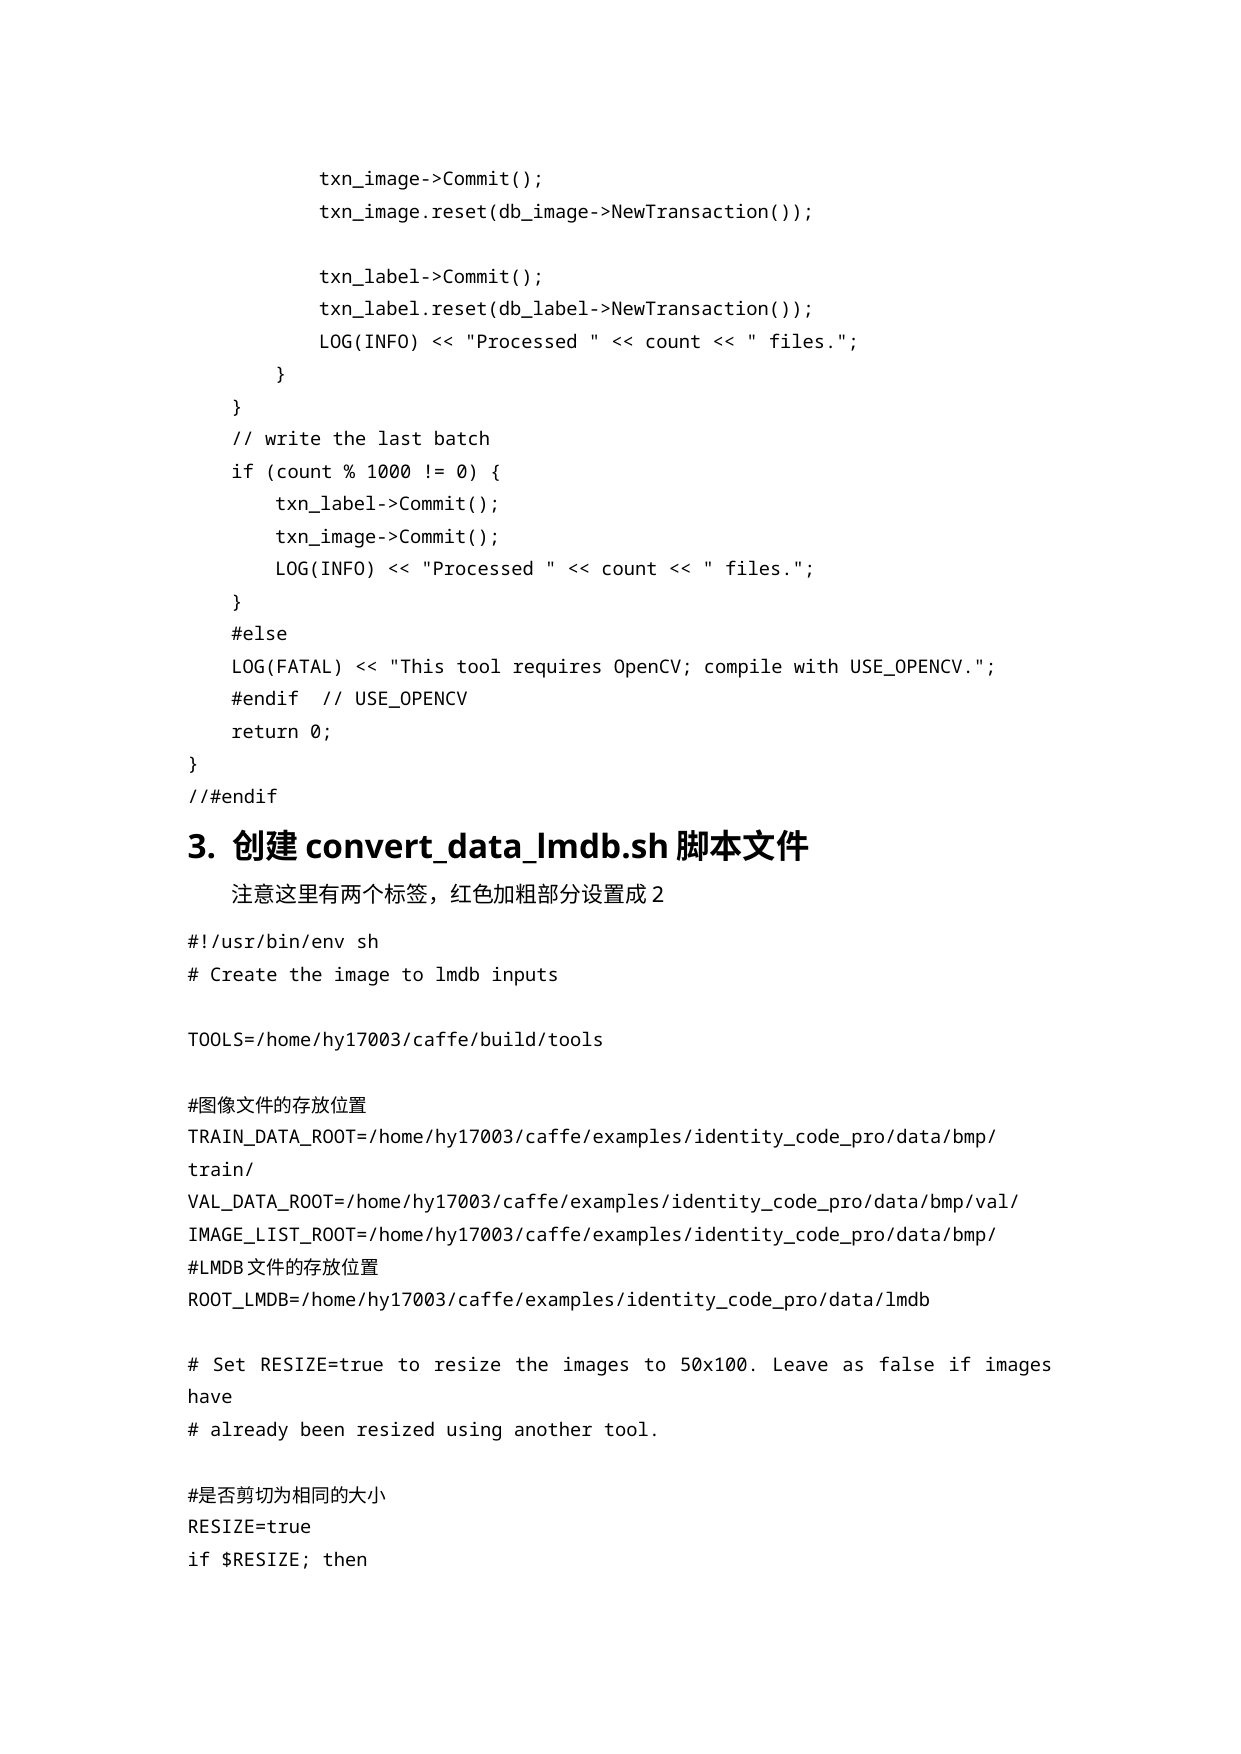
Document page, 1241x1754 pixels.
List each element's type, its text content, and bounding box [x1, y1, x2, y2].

text #是否剪切为相同的大小 [187, 1478, 1053, 1510]
text TRAIN_DATA_ROOT=/home/hy17003/caffe/examples/identity_code_pro/data/bmp/train/ [187, 1120, 1053, 1185]
text LOG(FATAL) << "This tool requires OpenCV; compile with USE_OPENCV."; [187, 649, 1053, 682]
text } [187, 584, 1053, 617]
text # Set RESIZE=true to resize the images to 50x100. Leave as false if images have [187, 1348, 1053, 1413]
text LOG(INFO) << "Processed " << count << " files."; [187, 552, 1053, 584]
text #endif // USE_OPENCV [187, 682, 1053, 714]
text txn_label.reset(db_label->NewTransaction()); [187, 292, 1053, 324]
text LOG(INFO) << "Processed " << count << " files."; [187, 324, 1053, 357]
text #图像文件的存放位置 [187, 1088, 1053, 1120]
text txn_image->Commit(); [187, 519, 1053, 552]
text } [187, 747, 1053, 779]
text ROOT_LMDB=/home/hy17003/caffe/examples/identity_code_pro/data/lmdb [187, 1283, 1053, 1315]
text txn_label->Commit(); [187, 259, 1053, 292]
text return 0; [187, 714, 1053, 747]
text IMAGE_LIST_ROOT=/home/hy17003/caffe/examples/identity_code_pro/data/bmp/ [187, 1218, 1053, 1250]
text txn_label->Commit(); [187, 487, 1053, 519]
text //#endif [187, 779, 1053, 812]
text if (count % 1000 != 0) { [187, 454, 1053, 487]
text # Create the image to lmdb inputs [187, 958, 1053, 990]
text VAL_DATA_ROOT=/home/hy17003/caffe/examples/identity_code_pro/data/bmp/val/ [187, 1185, 1053, 1218]
text } [187, 357, 1053, 389]
text #LMDB文件的存放位置 [187, 1250, 1053, 1283]
text RESIZE=true [187, 1510, 1053, 1543]
text 注意这里有两个标签，红色加粗部分设置成2 [187, 877, 1053, 909]
text if $RESIZE; then [187, 1543, 1053, 1575]
text // write the last batch [187, 422, 1053, 454]
text TOOLS=/home/hy17003/caffe/build/tools [187, 1023, 1053, 1055]
text txn_image.reset(db_image->NewTransaction()); [187, 194, 1053, 227]
text txn_image->Commit(); [187, 162, 1053, 194]
text #else [187, 617, 1053, 649]
subtitle 创建convert_data_lmdb.sh脚本文件 [187, 812, 1053, 877]
text #!/usr/bin/env sh [187, 925, 1053, 958]
text } [187, 389, 1053, 422]
text # already been resized using another tool. [187, 1413, 1053, 1445]
